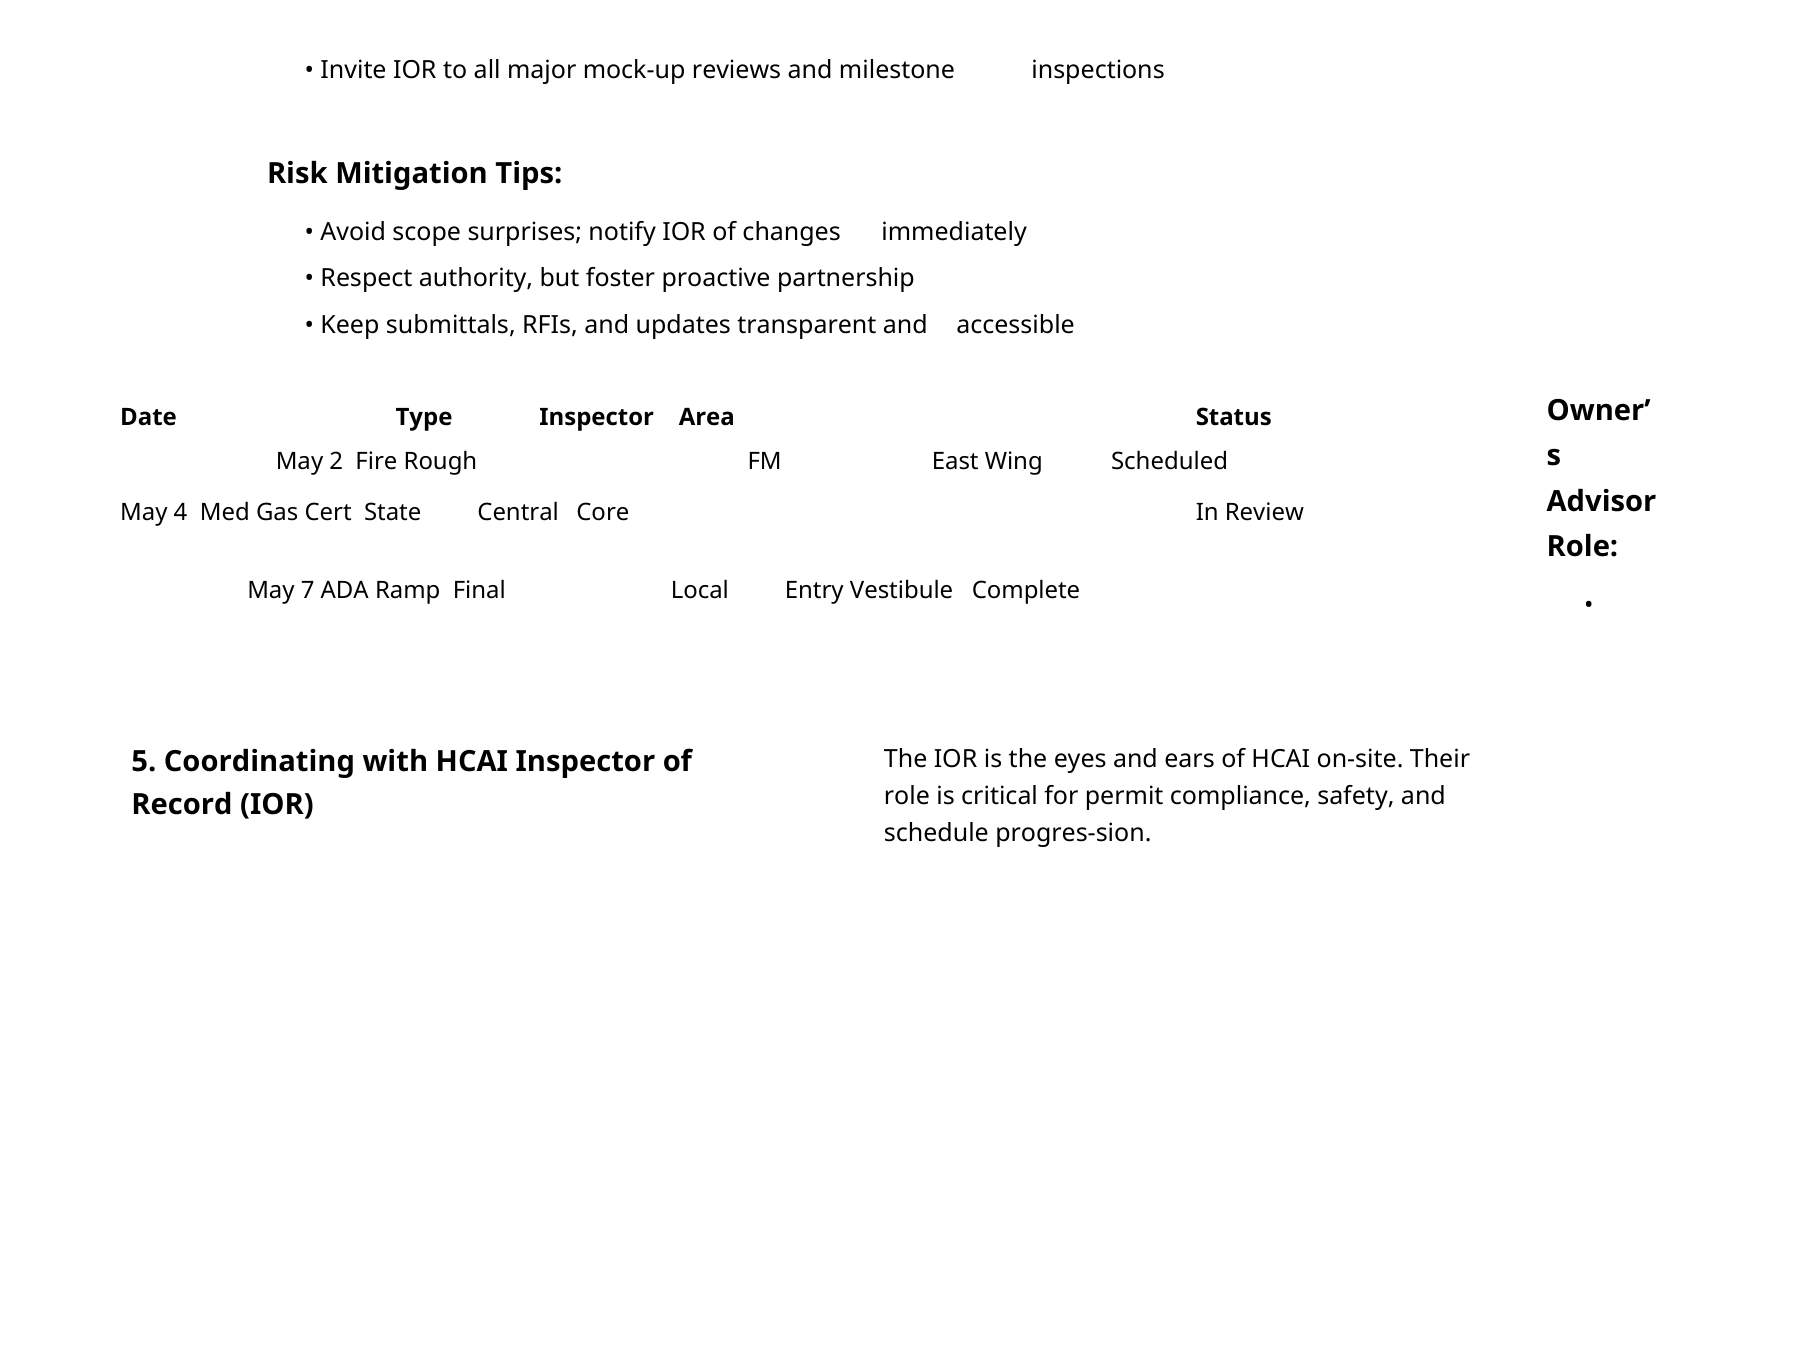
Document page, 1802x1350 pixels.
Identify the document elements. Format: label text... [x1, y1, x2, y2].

text • Invite IOR to all major mock-up reviews and milestone inspections [304, 51, 1657, 85]
table_header Date [120, 389, 377, 437]
text The IOR is the eyes and ears of HCAI on-site. Their role is critical for permit compliance, safety, and schedule progres-sion. [884, 740, 1522, 849]
text Risk Mitigation Tips: [267, 152, 1672, 192]
table_cell Local Entry Vestibule Complete [633, 562, 1403, 627]
text • Respect authority, but foster proactive partnership [304, 259, 1672, 294]
table_cell May 7 ADA Ramp Final [120, 562, 633, 627]
table_cell May 4 Med Gas Cert State Central Core [120, 485, 1146, 562]
text 5. Coordinating with HCAI Inspector of Record (IOR) [131, 740, 749, 823]
table_cell East Wing Scheduled [890, 437, 1403, 485]
table_cell May 2 Fire Rough [120, 437, 633, 485]
table_header Owner’s Advisor Role: • Liaison between IOR and clinical leadership • Translate regulatory expectations into field implementation • Track follow-ups and documentation through closure [1403, 389, 1659, 627]
table_header Type Inspector Area [377, 389, 1146, 437]
text • Keep submittals, RFIs, and updates transparent and accessible [304, 306, 1612, 341]
table_cell In Review [1146, 485, 1403, 562]
table_header Status [1146, 389, 1403, 437]
table_cell FM [633, 437, 890, 485]
text • Avoid scope surprises; notify IOR of changes immediately [304, 214, 1552, 248]
